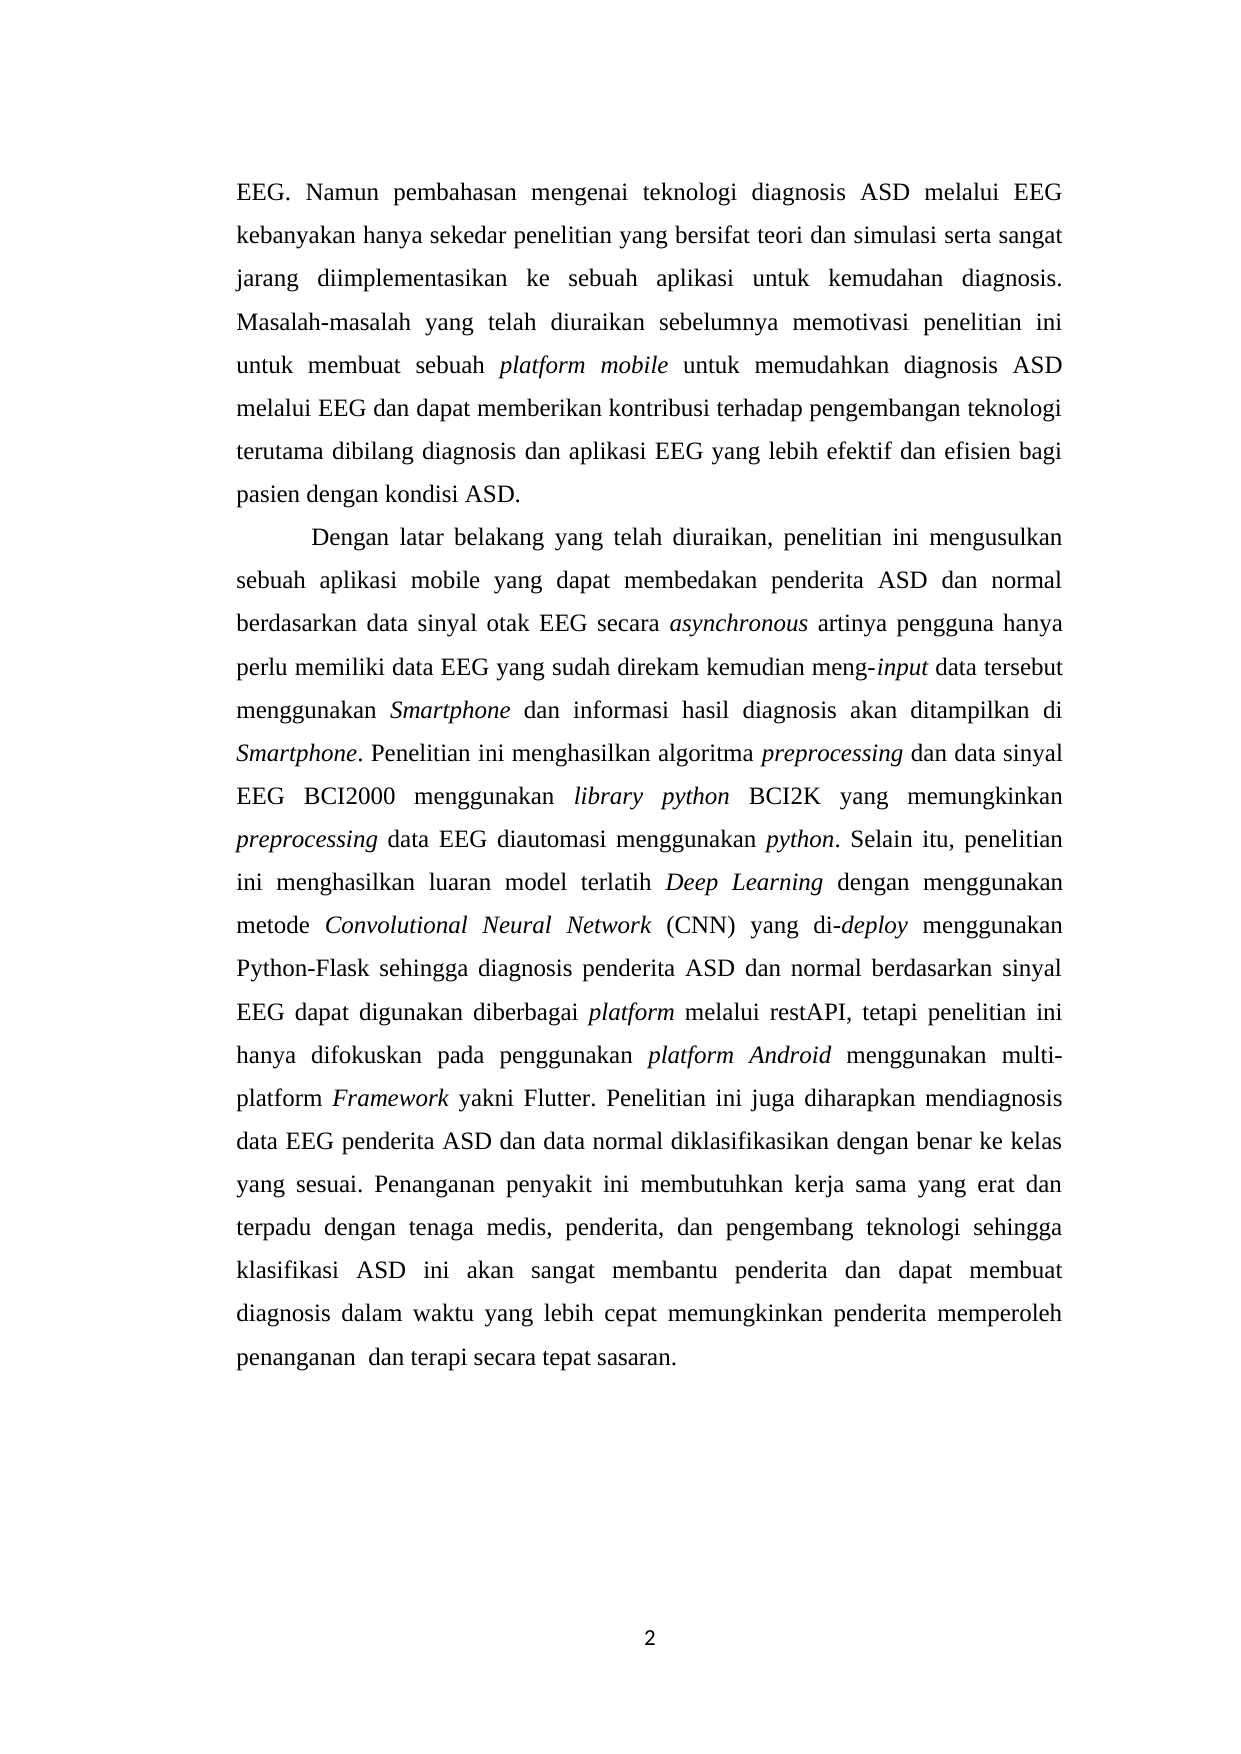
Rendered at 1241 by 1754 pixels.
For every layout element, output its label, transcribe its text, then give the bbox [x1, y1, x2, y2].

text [236, 177, 1063, 508]
text Dengan latar belakang yang telah diuraikan, penelitian ini mengusulkan sebuah aplikasi mobile yang dapat membedakan penderita ASD dan normal berdasarkan data sinyal otak EEG secara asynchronous artinya pengguna hanya perlu memiliki data EEG yang sudah direkam kemudian meng-input data tersebut menggunakan Smartphone dan informasi hasil diagnosis akan ditampilkan di Smartphone. Penelitian ini menghasilkan algoritma preprocessing dan data sinyal EEG BCI2000 menggunakan library python BCI2K yang memungkinkan preprocessing data EEG diautomasi menggunakan python. Selain itu, penelitian ini menghasilkan luaran model terlatih Deep Learning dengan menggunakan metode Convolutional Neural Network (CNN) yang di-deploy menggunakan Python-Flask sehingga diagnosis penderita ASD dan normal berdasarkan sinyal EEG dapat digunakan diberbagai platform melalui restAPI, tetapi penelitian ini hanya difokuskan pada penggunakan platform Android menggunakan multi-platform Framework yakni Flutter. Penelitian ini juga diharapkan mendiagnosis data EEG penderita ASD dan data normal diklasifikasikan dengan benar ke kelas yang sesuai. Penanganan penyakit ini membutuhkan kerja sama yang erat dan terpadu dengan tenaga medis, penderita, dan pengembang teknologi sehingga klasifikasi ASD ini akan sangat membantu penderita dan dapat membuat diagnosis dalam waktu yang lebih cepat memungkinkan penderita memperoleh penanganan dan terapi secara tepat sasaran. [236, 522, 1063, 1370]
